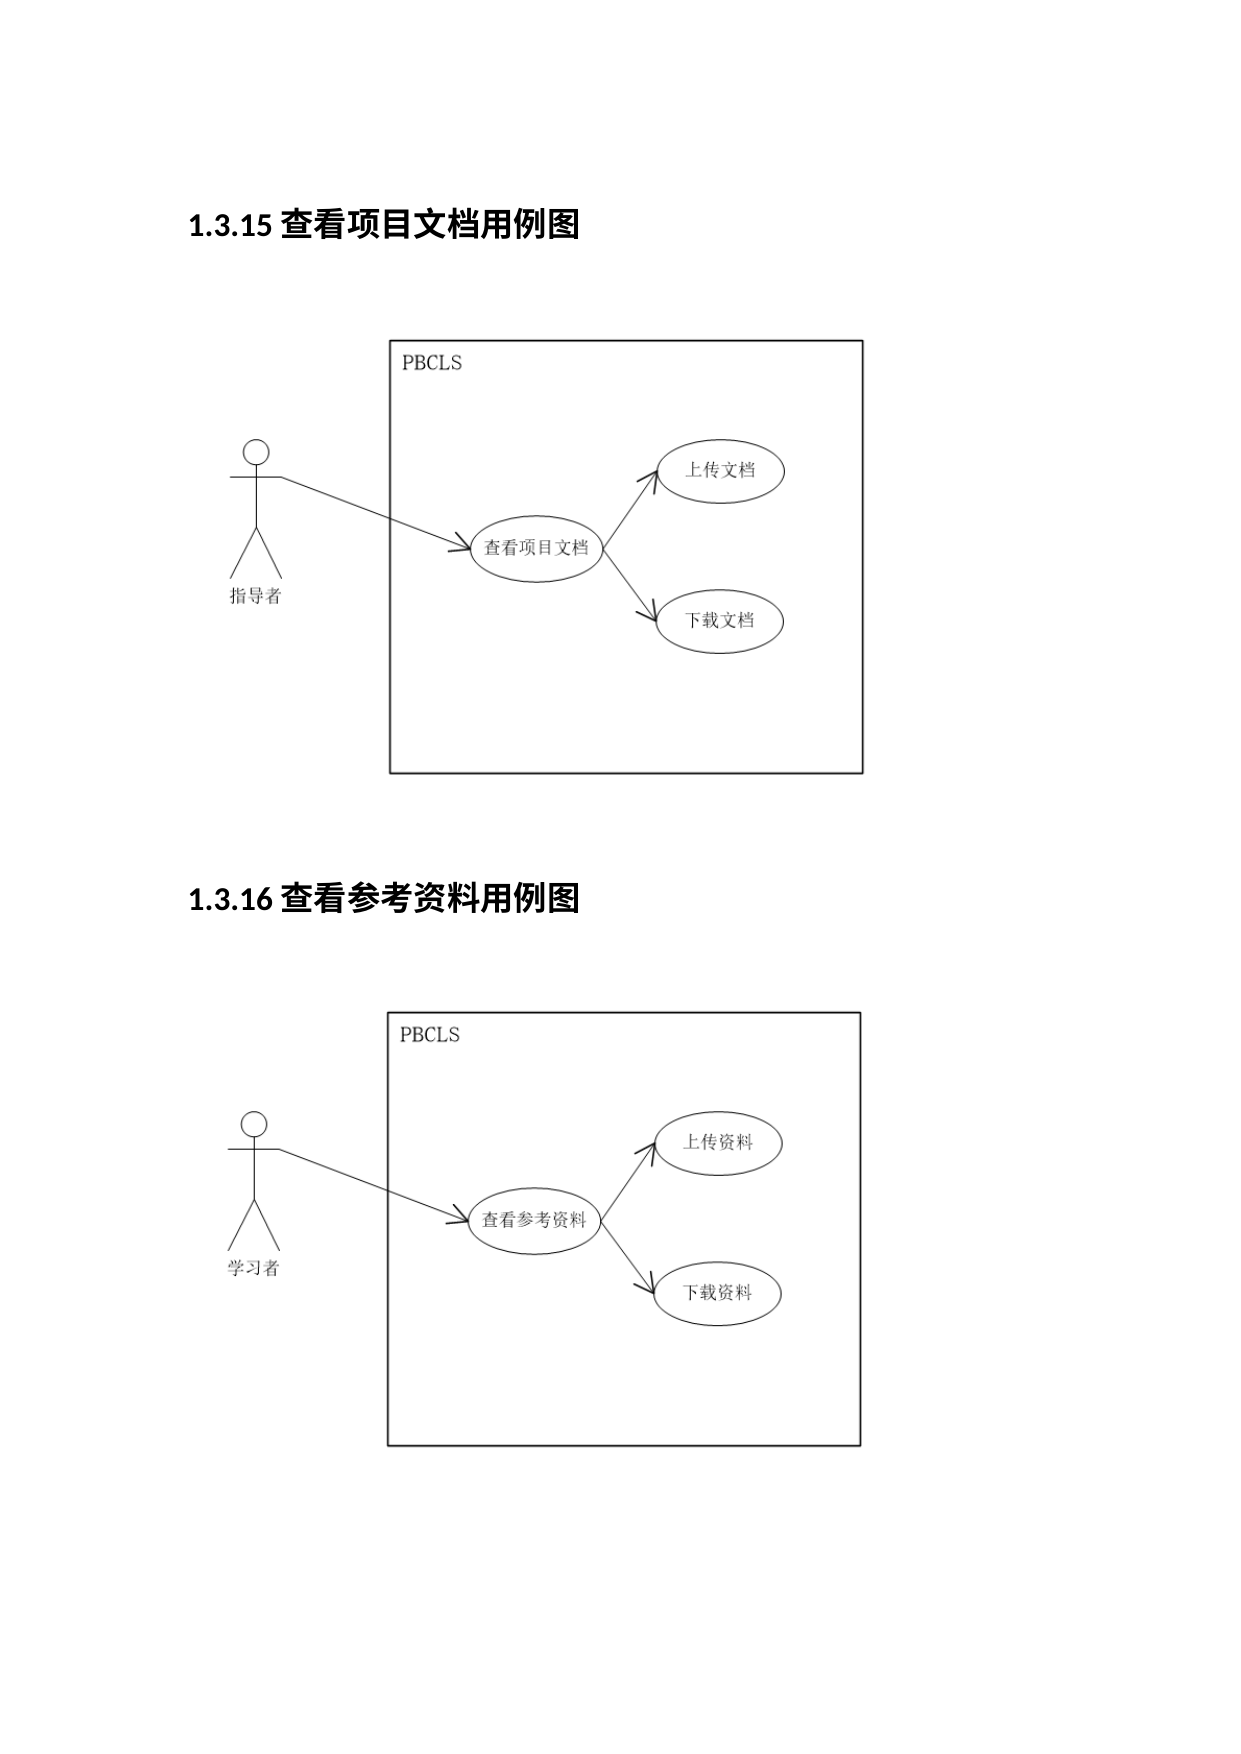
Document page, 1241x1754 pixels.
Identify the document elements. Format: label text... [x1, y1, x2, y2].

picture [187, 316, 978, 828]
subtitle 1.3.15 查看项目文档用例图 [187, 189, 1053, 254]
subtitle 1.3.16 查看参考资料用例图 [187, 863, 1053, 928]
picture [187, 990, 912, 1488]
